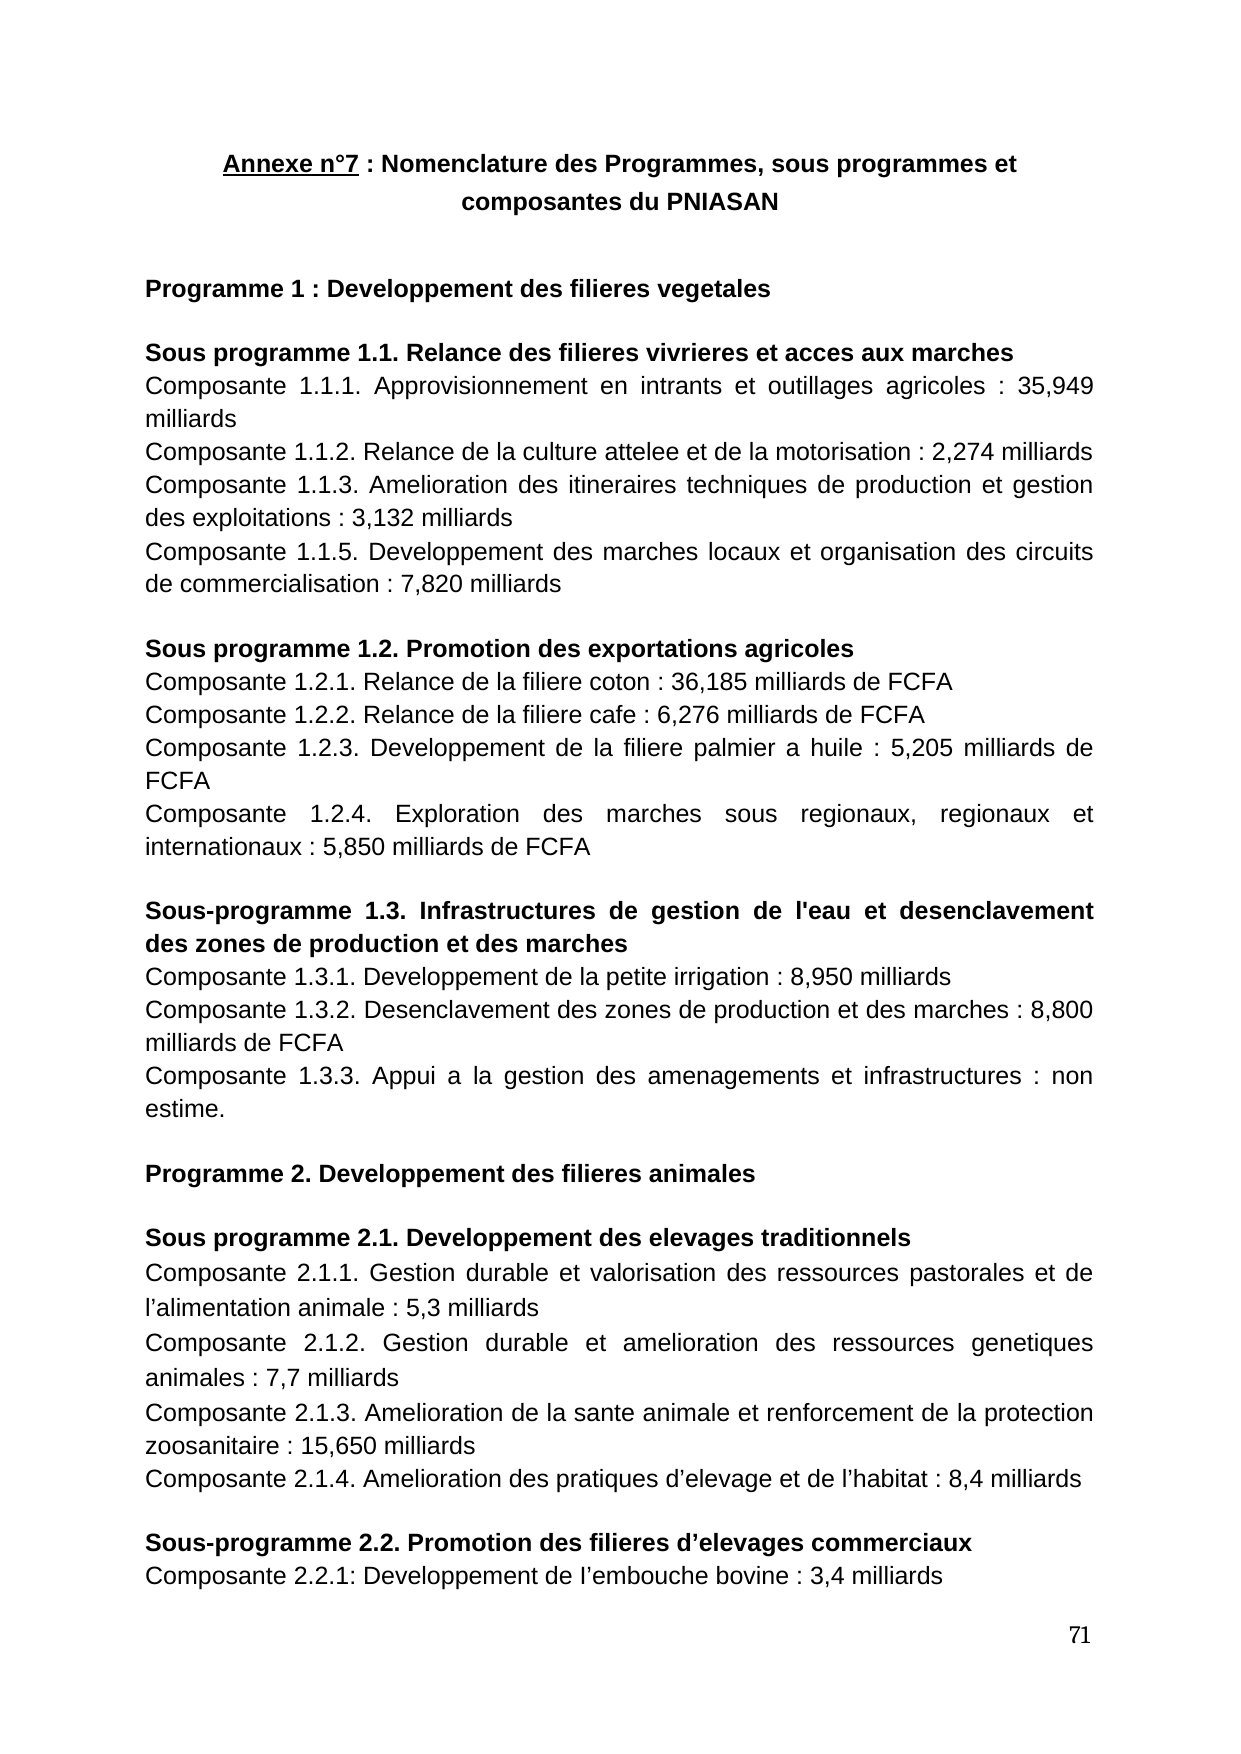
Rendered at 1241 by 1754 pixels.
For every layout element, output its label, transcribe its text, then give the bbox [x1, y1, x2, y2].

text Composante 1.2.1. Relance de la filiere coton : 36,185 milliards de FCFA [145, 667, 1095, 696]
subtitle Sous-programme 1.3. Infrastructures de gestion de l'eau et desenclavement des zones de production et des marches [145, 896, 1095, 958]
text Composante 1.3.3. Appui a la gestion des amenagements et infrastructures : non estime. [145, 1061, 1095, 1123]
text Composante 1.1.5. Developpement des marches locaux et organisation des circuits de commercialisation : 7,820 milliards [145, 536, 1095, 598]
text Composante 1.2.2. Relance de la filiere cafe : 6,276 milliards de FCFA [145, 700, 1095, 728]
text Composante 1.3.1. Developpement de la petite irrigation : 8,950 milliards [145, 962, 1095, 991]
subtitle Sous-programme 2.2. Promotion des filieres d’elevages commerciaux [145, 1528, 1095, 1557]
text Composante 1.2.3. Developpement de la filiere palmier a huile : 5,205 milliards de FCFA [145, 733, 1095, 794]
text Composante 1.2.4. Exploration des marches sous regionaux, regionaux et internationaux : 5,850 milliards de FCFA [145, 799, 1095, 861]
subtitle Sous programme 2.1. Developpement des elevages traditionnels [145, 1223, 1095, 1252]
text Composante 1.1.3. Amelioration des itineraires techniques de production et gestion des exploitations : 3,132 milliards [145, 470, 1095, 532]
subtitle Sous programme 1.1. Relance des filieres vivrieres et acces aux marches [145, 338, 1095, 367]
subtitle Programme 1 : Developpement des filieres vegetales [145, 274, 1095, 303]
text Composante 2.2.1: Developpement de I’embouche bovine : 3,4 milliards [145, 1561, 1095, 1590]
text Annexe n°7 : Nomenclature des Programmes, sous programmes et composantes du PNIASAN [145, 149, 1095, 216]
subtitle Sous programme 1.2. Promotion des exportations agricoles [145, 634, 1095, 662]
text Composante 2.1.1. Gestion durable et valorisation des ressources pastorales et de l’alimentation animale : 5,3 milliards [145, 1258, 1095, 1322]
text Composante 2.1.4. Amelioration des pratiques d’elevage et de l’habitat : 8,4 milliards [145, 1464, 1095, 1493]
text Composante 1.1.1. Approvisionnement en intrants et outillages agricoles : 35,949 milliards [145, 371, 1095, 433]
text Composante 1.1.2. Relance de la culture attelee et de la motorisation : 2,274 milliards [145, 437, 1095, 466]
text Composante 2.1.2. Gestion durable et amelioration des ressources genetiques animales : 7,7 milliards [145, 1328, 1095, 1392]
text Composante 2.1.3. Amelioration de la sante animale et renforcement de la protection zoosanitaire : 15,650 milliards [145, 1398, 1095, 1459]
subtitle Programme 2. Developpement des filieres animales [145, 1158, 1095, 1187]
text Composante 1.3.2. Desenclavement des zones de production et des marches : 8,800 milliards de FCFA [145, 995, 1095, 1057]
